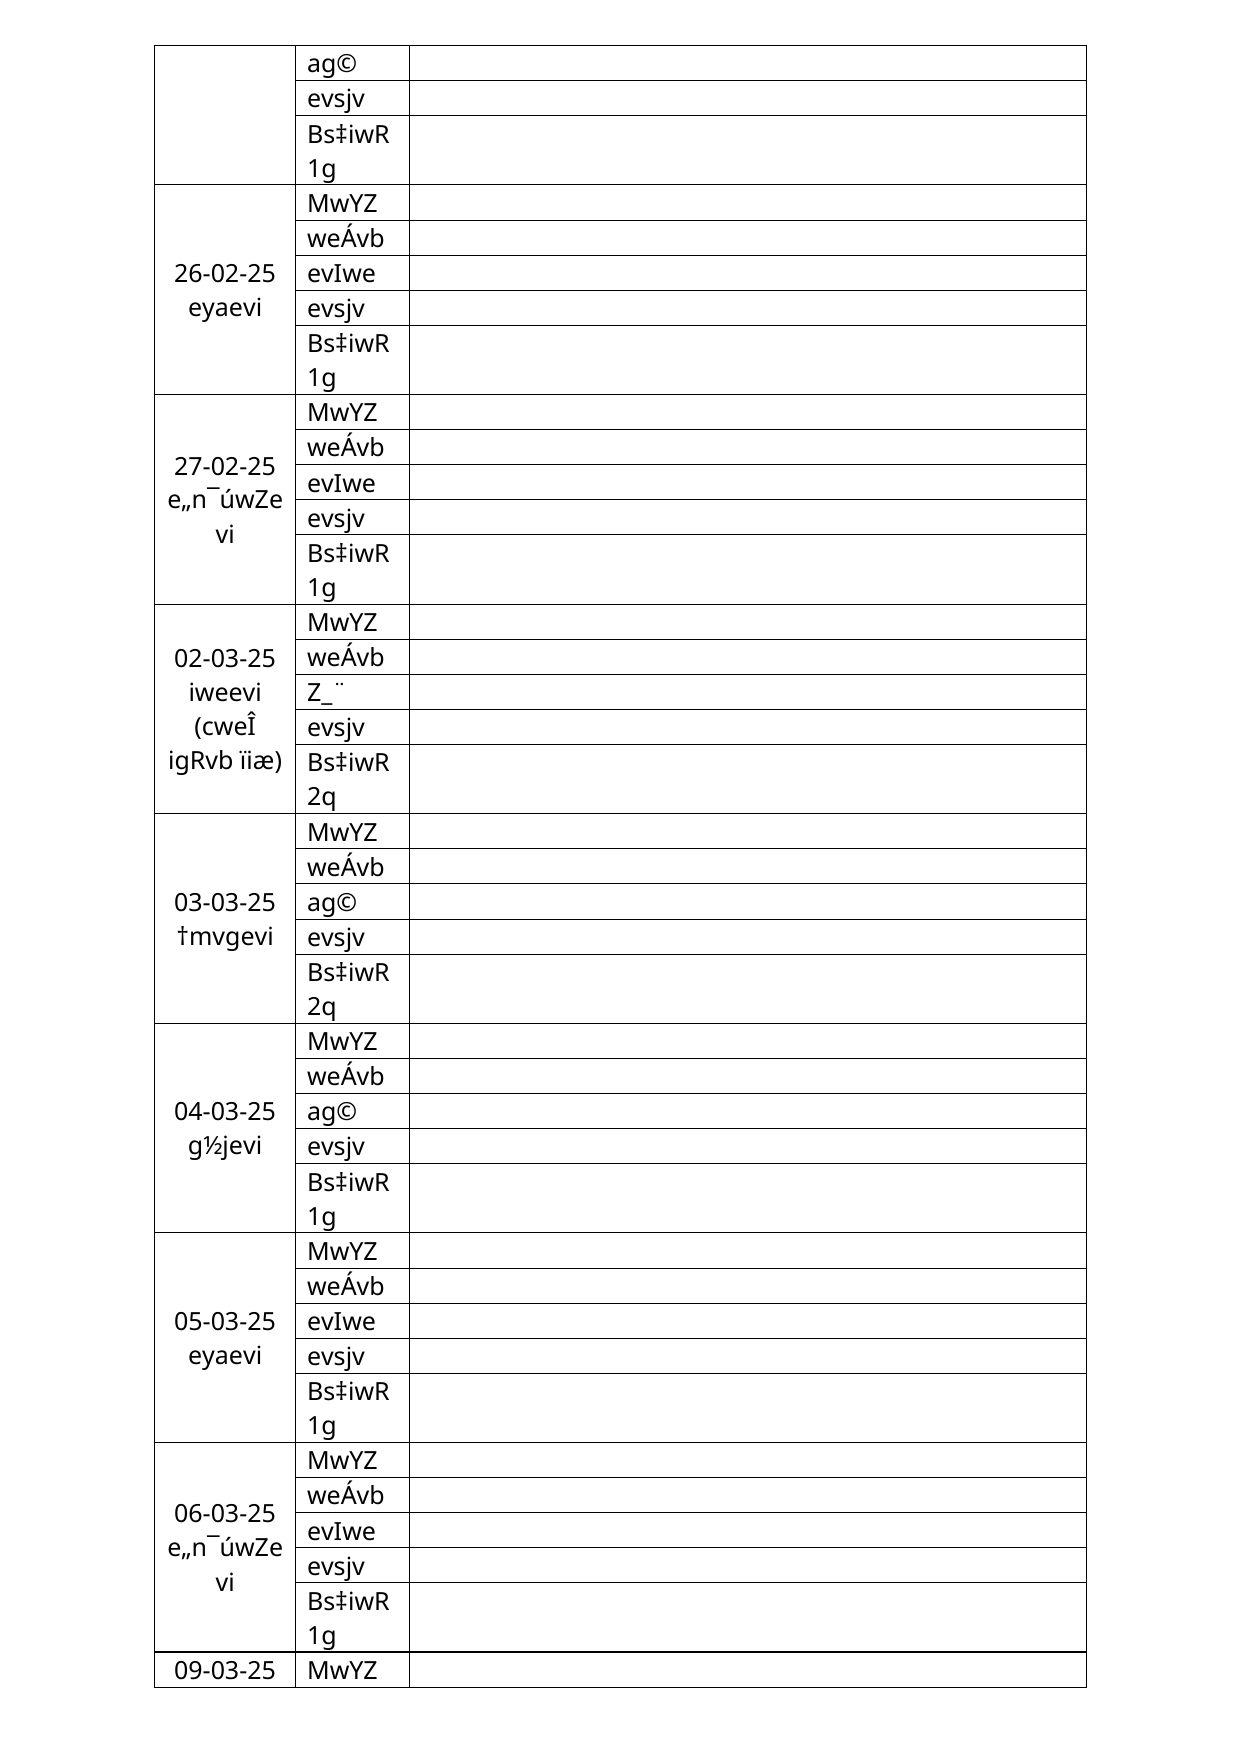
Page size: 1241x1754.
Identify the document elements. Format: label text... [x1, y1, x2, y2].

table_cell ag© [296, 1094, 409, 1128]
table_cell Bs‡iwR 2q [296, 955, 409, 1023]
table_cell evIwe [296, 465, 409, 499]
table_cell evsjv [296, 291, 409, 325]
table_cell [410, 1513, 1086, 1547]
table_cell [410, 920, 1086, 953]
table_cell weÁvb [296, 849, 409, 883]
table_cell Bs‡iwR 1g [296, 1583, 409, 1651]
table_cell [410, 46, 1086, 80]
table_cell [410, 326, 1086, 394]
table_cell Z_¨ [296, 675, 409, 709]
table_cell [410, 395, 1086, 429]
table_cell evsjv [296, 710, 409, 744]
table_cell MwYZ [296, 395, 409, 429]
table_cell [410, 291, 1086, 325]
table_cell Bs‡iwR 2q [296, 745, 409, 813]
table_cell 27-02-25 e„n¯úwZevi [155, 395, 295, 603]
table_cell [410, 81, 1086, 115]
table_cell ag© [296, 884, 409, 918]
table_cell [410, 814, 1086, 848]
table_cell [410, 1024, 1086, 1058]
table_cell [410, 1094, 1086, 1128]
table_cell [410, 710, 1086, 744]
table_cell weÁvb [296, 430, 409, 464]
table_cell [410, 849, 1086, 883]
table_cell [410, 256, 1086, 290]
table_cell [410, 221, 1086, 254]
table_cell Bs‡iwR 1g [296, 1164, 409, 1232]
table_cell [410, 116, 1086, 184]
table_cell 03-03-25 †mvgevi [155, 814, 295, 1023]
table_cell [410, 535, 1086, 603]
table_cell weÁvb [296, 640, 409, 674]
table_cell Bs‡iwR 1g [296, 1374, 409, 1442]
table_cell 04-03-25 g½jevi [155, 1024, 295, 1232]
table_cell ag© [296, 46, 409, 80]
table_cell [410, 1374, 1086, 1442]
table_cell [410, 1164, 1086, 1232]
table_cell [410, 955, 1086, 1023]
table_cell [410, 1233, 1086, 1267]
table_cell evsjv [296, 1339, 409, 1373]
table_cell evIwe [296, 1513, 409, 1547]
table_cell weÁvb [296, 221, 409, 254]
table_cell evIwe [296, 256, 409, 290]
table_cell weÁvb [296, 1059, 409, 1093]
table_cell MwYZ [296, 814, 409, 848]
table_cell 02-03-25 iweevi (cweÎ igRvb ïiæ) [155, 605, 295, 813]
table_cell [410, 500, 1086, 534]
table_cell [410, 465, 1086, 499]
table_cell [410, 605, 1086, 639]
table_cell [410, 1059, 1086, 1093]
table_cell weÁvb [296, 1478, 409, 1512]
table_cell [410, 1548, 1086, 1582]
table_cell [410, 1443, 1086, 1477]
table_cell [410, 1583, 1086, 1651]
table_cell evsjv [296, 81, 409, 115]
table_cell MwYZ [296, 185, 409, 219]
table_cell MwYZ [296, 1024, 409, 1058]
table_cell [410, 1269, 1086, 1302]
table_cell [410, 185, 1086, 219]
table_cell MwYZ [296, 605, 409, 639]
table_cell evsjv [296, 500, 409, 534]
table_cell 05-03-25 eyaevi [155, 1233, 295, 1442]
table_cell Bs‡iwR 1g [296, 326, 409, 394]
table_cell MwYZ [296, 1443, 409, 1477]
table_cell evsjv [296, 1548, 409, 1582]
table_cell [410, 675, 1086, 709]
table_cell evsjv [296, 1129, 409, 1163]
table_cell evsjv [296, 920, 409, 953]
table_cell MwYZ [296, 1233, 409, 1267]
table_cell [410, 640, 1086, 674]
table_cell [410, 430, 1086, 464]
table_cell Bs‡iwR 1g [296, 116, 409, 184]
table_cell 26-02-25 eyaevi [155, 185, 295, 394]
table_cell 06-03-25 e„n¯úwZevi [155, 1443, 295, 1651]
table_cell Bs‡iwR 1g [296, 535, 409, 603]
table_cell MwYZ [296, 1653, 409, 1687]
table_cell [410, 1478, 1086, 1512]
table_cell weÁvb [296, 1269, 409, 1302]
table_cell [410, 1653, 1086, 1687]
table_cell [410, 884, 1086, 918]
table_cell 09-03-25 iweevi [155, 1653, 295, 1687]
table_cell [410, 1339, 1086, 1373]
table_cell [410, 745, 1086, 813]
table_cell [410, 1304, 1086, 1338]
table_cell evIwe [296, 1304, 409, 1338]
table_cell [410, 1129, 1086, 1163]
